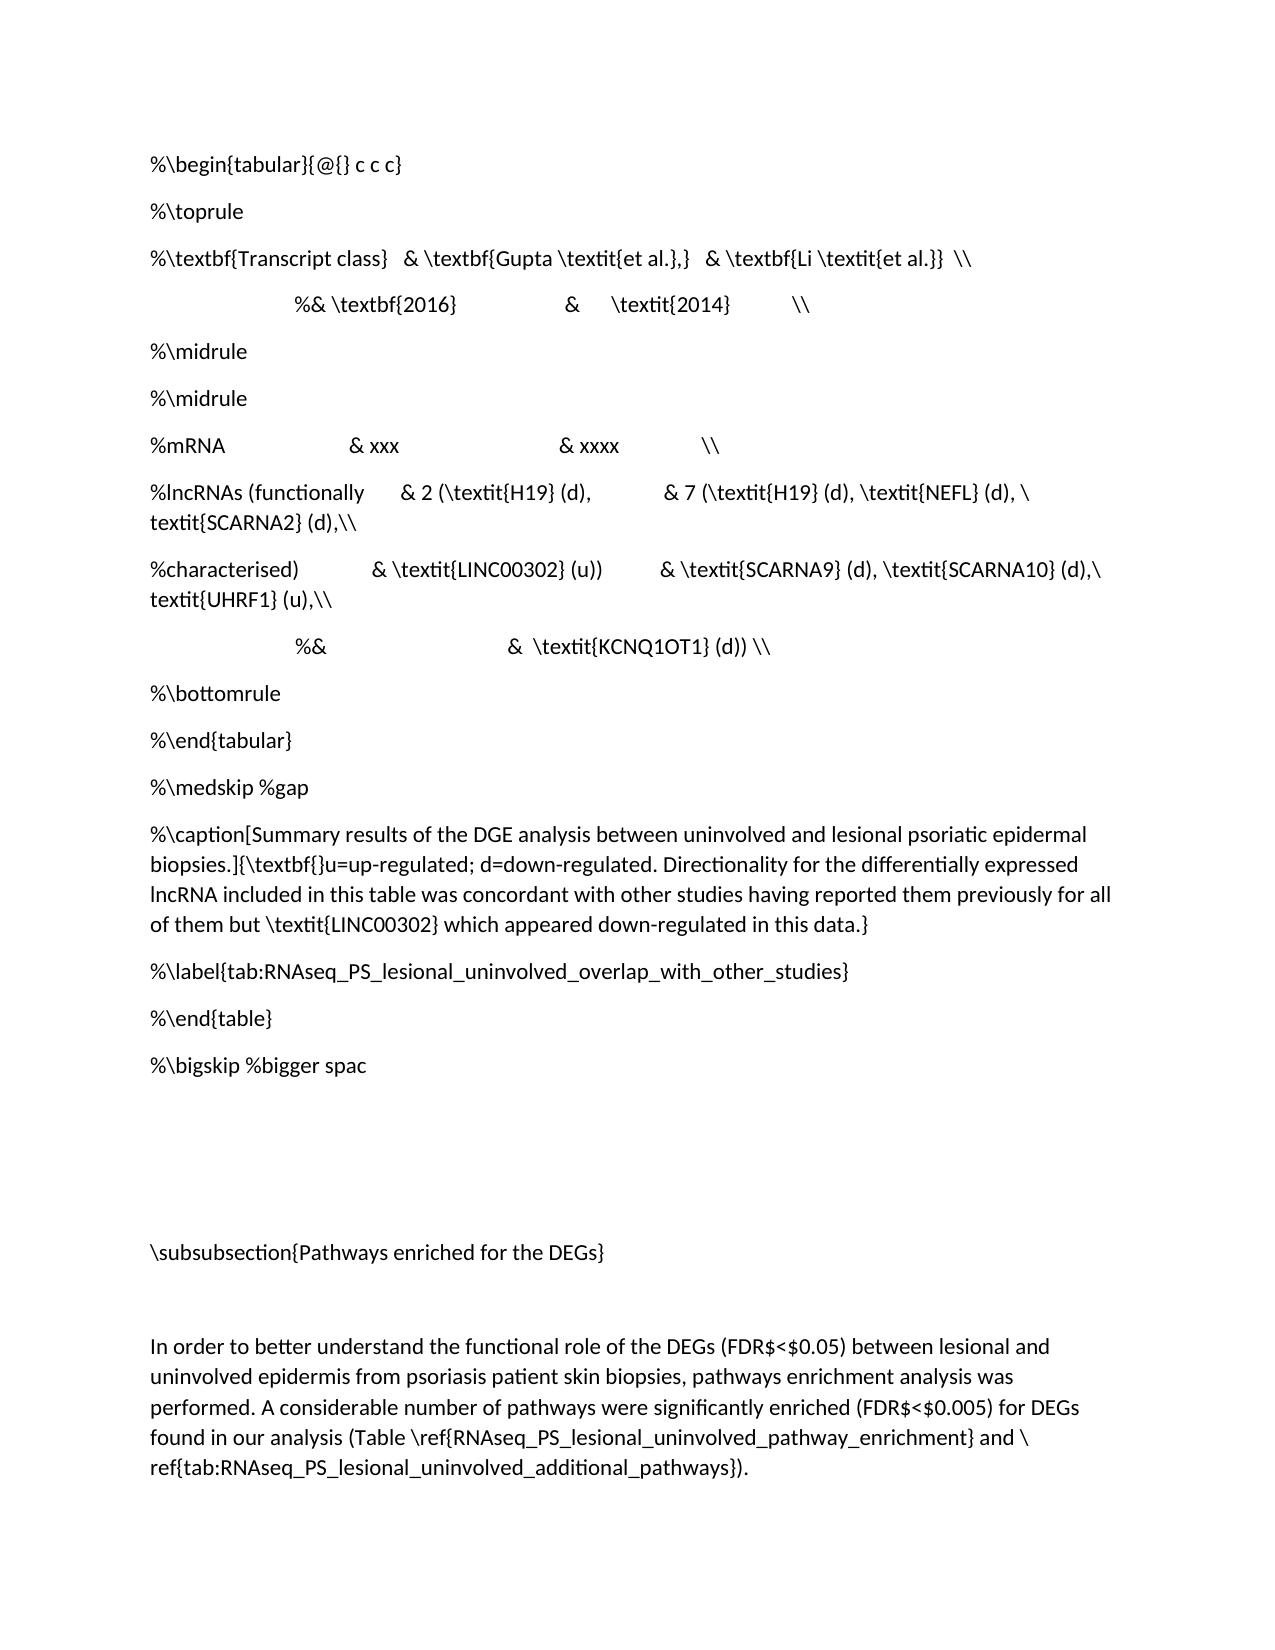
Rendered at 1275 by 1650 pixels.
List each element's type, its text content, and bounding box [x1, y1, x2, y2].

text %\end{tabular} [150, 726, 1125, 754]
text %\end{table} [150, 1004, 1125, 1032]
text %\bottomrule [150, 679, 1125, 707]
text %& \textbf{2016} & \textit{2014} \\ [150, 291, 1125, 319]
text %characterised) & \textit{LINC00302} (u)) & \textit{SCARNA9} (d), \textit{SCARNA10} (d),\textit{UHRF1} (u),\\ [150, 555, 1125, 613]
text %\bigskip %bigger spac [150, 1051, 1125, 1079]
text %& & \textit{KCNQ1OT1} (d)) \\ [150, 632, 1125, 660]
text %\begin{tabular}{@{} c c c} [150, 150, 1125, 178]
text %lncRNAs (functionally & 2 (\textit{H19} (d), & 7 (\textit{H19} (d), \textit{NEFL} (d), \textit{SCARNA2} (d),\\ [150, 478, 1125, 536]
text %\caption[Summary results of the DGE analysis between uninvolved and lesional psoriatic epidermal biopsies.]{\textbf{}u=up-regulated; d=down-regulated. Directionality for the differentially expressed lncRNA included in this table was concordant with other studies having reported them previously for all of them but \textit{LINC00302} which appeared down-regulated in this data.} [150, 820, 1125, 938]
text %\midrule [150, 384, 1125, 412]
text In order to better understand the functional role of the DEGs (FDR$<$0.05) between lesional and uninvolved epidermis from psoriasis patient skin biopsies, pathways enrichment analysis was performed. A considerable number of pathways were significantly enriched (FDR$<$0.005) for DEGs found in our analysis (Table \ref{RNAseq_PS_lesional_uninvolved_pathway_enrichment} and \ref{tab:RNAseq_PS_lesional_uninvolved_additional_pathways}). [150, 1332, 1125, 1481]
text %\toprule [150, 197, 1125, 225]
text %\textbf{Transcript class} & \textbf{Gupta \textit{et al.},} & \textbf{Li \textit{et al.}} \\ [150, 244, 1125, 272]
text %\medskip %gap [150, 773, 1125, 801]
text \subsubsection{Pathways enriched for the DEGs} [150, 1238, 1125, 1267]
text %mRNA & xxx & xxxx \\ [150, 431, 1125, 459]
text %\midrule [150, 337, 1125, 366]
text %\label{tab:RNAseq_PS_lesional_uninvolved_overlap_with_other_studies} [150, 957, 1125, 985]
